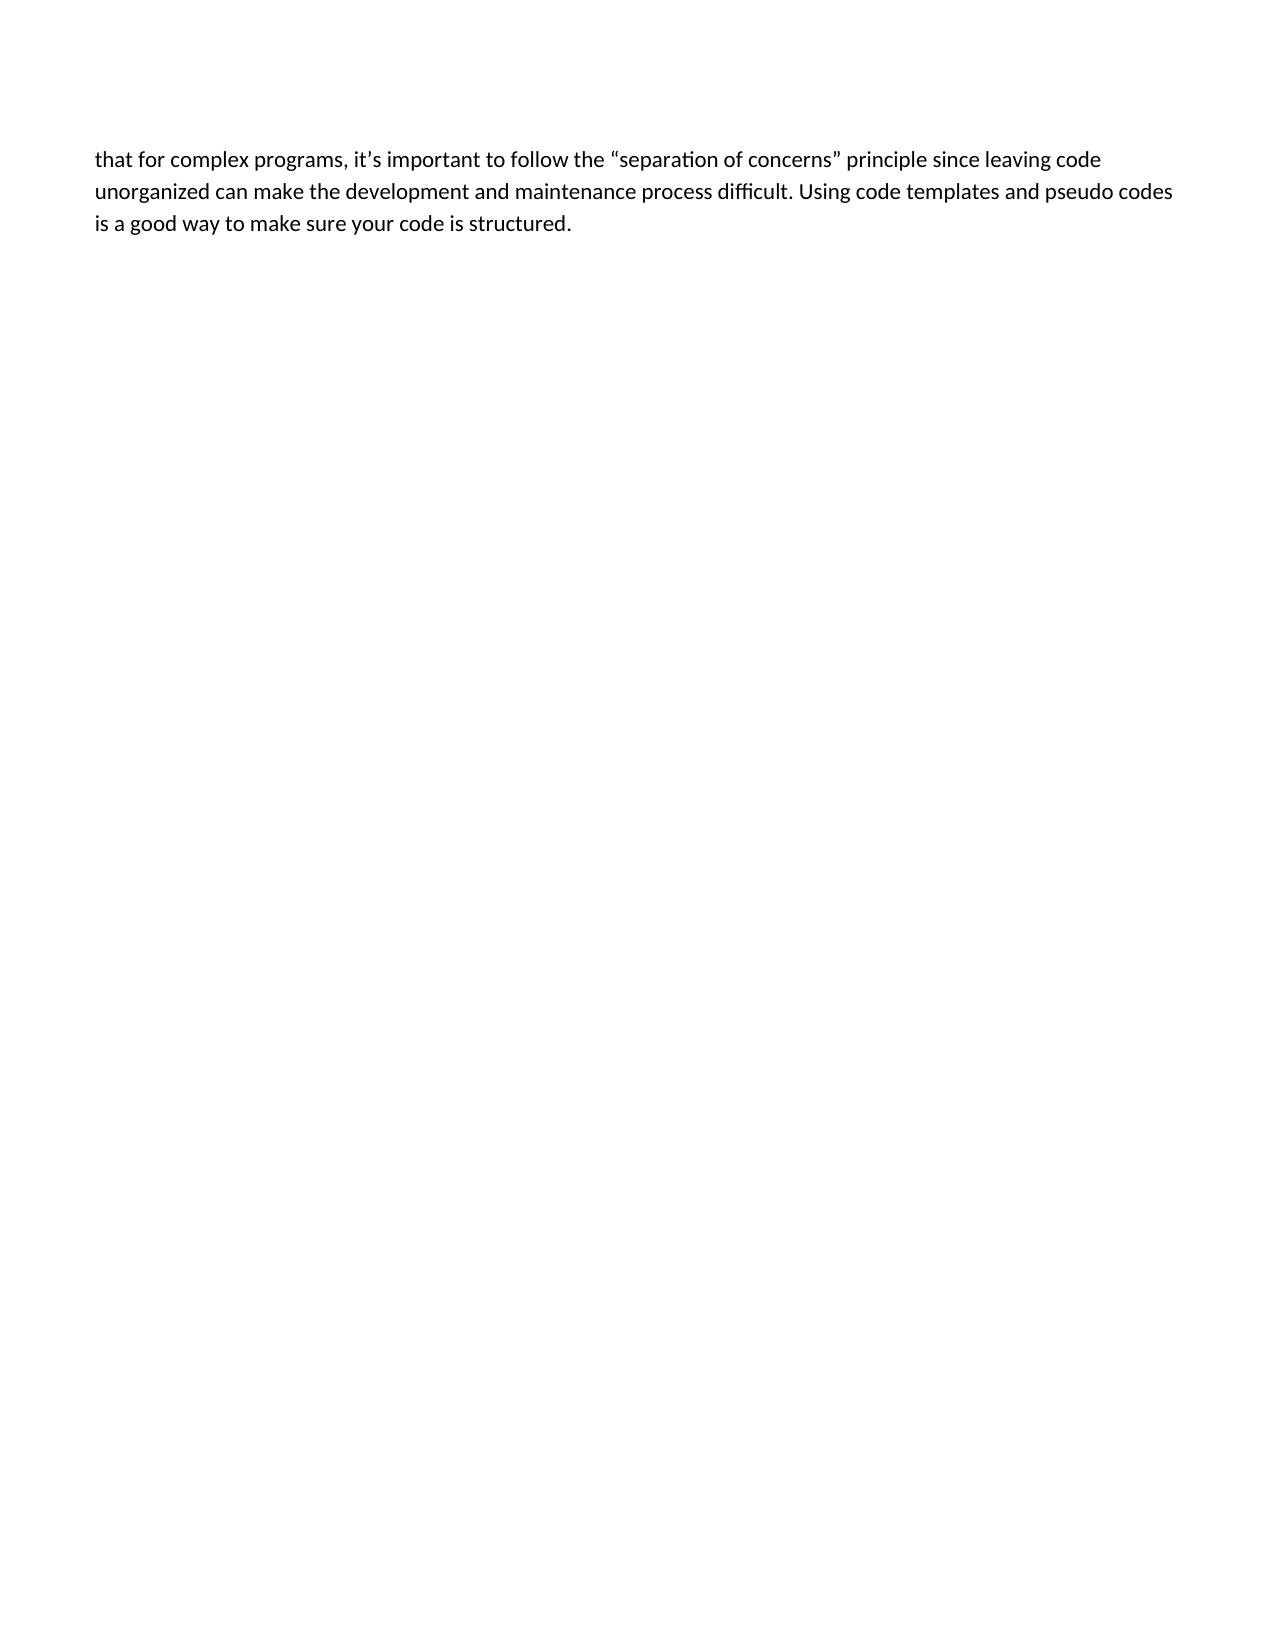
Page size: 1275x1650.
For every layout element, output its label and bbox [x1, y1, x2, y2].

text [94, 146, 1181, 237]
